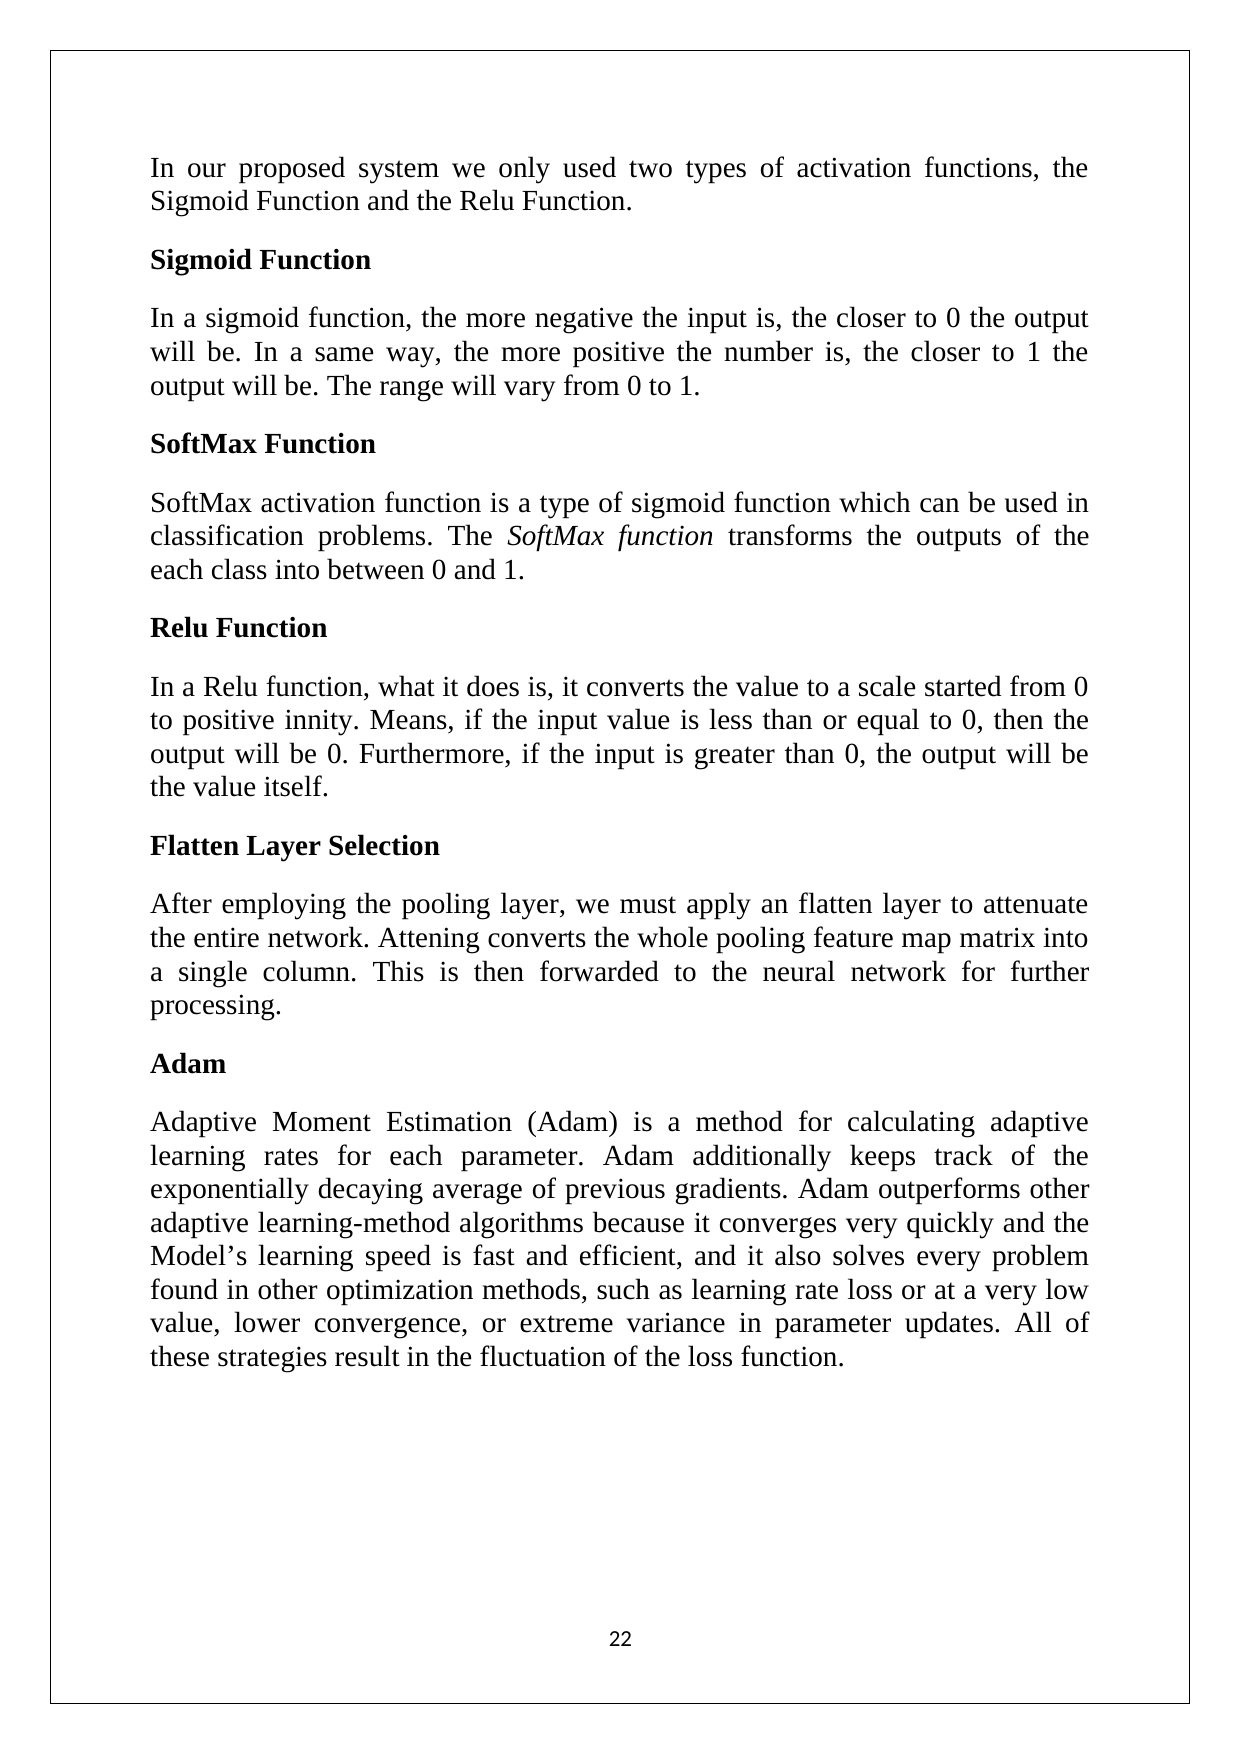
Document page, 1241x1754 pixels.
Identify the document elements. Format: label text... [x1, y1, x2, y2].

text In our proposed system we only used two types of activation functions, the Sigmoid Function and the Relu Function. [150, 150, 1090, 217]
text Relu Function [150, 610, 1090, 644]
text Flatten Layer Selection [150, 828, 1090, 862]
text SoftMax activation function is a type of sigmoid function which can be used in classification problems. The SoftMax function transforms the outputs of the each class into between 0 and 1. [150, 485, 1090, 585]
text Adaptive Moment Estimation (Adam) is a method for calculating adaptive learning rates for each parameter. Adam additionally keeps track of the exponentially decaying average of previous gradients. Adam outperforms other adaptive learning-method algorithms because it converges very quickly and the Model’s learning speed is fast and efficient, and it also solves every problem found in other optimization methods, such as learning rate loss or at a very low value, lower convergence, or extreme variance in parameter updates. All of these strategies result in the fluctuation of the loss function. [150, 1104, 1090, 1373]
text Sigmoid Function [150, 242, 1090, 276]
text In a sigmoid function, the more negative the input is, the closer to 0 the output will be. In a same way, the more positive the number is, the closer to 1 the output will be. The range will vary from 0 to 1. [150, 301, 1090, 401]
text Adam [150, 1046, 1090, 1079]
text After employing the pooling layer, we must apply an flatten layer to attenuate the entire network. Attening converts the whole pooling feature map matrix into a single column. This is then forwarded to the neural network for further processing. [150, 887, 1090, 1021]
text In a Relu function, what it does is, it converts the value to a scale started from 0 to positive innity. Means, if the input value is less than or equal to 0, then the output will be 0. Furthermore, if the input is greater than 0, the output will be the value itself. [150, 669, 1090, 803]
text SoftMax Function [150, 426, 1090, 460]
